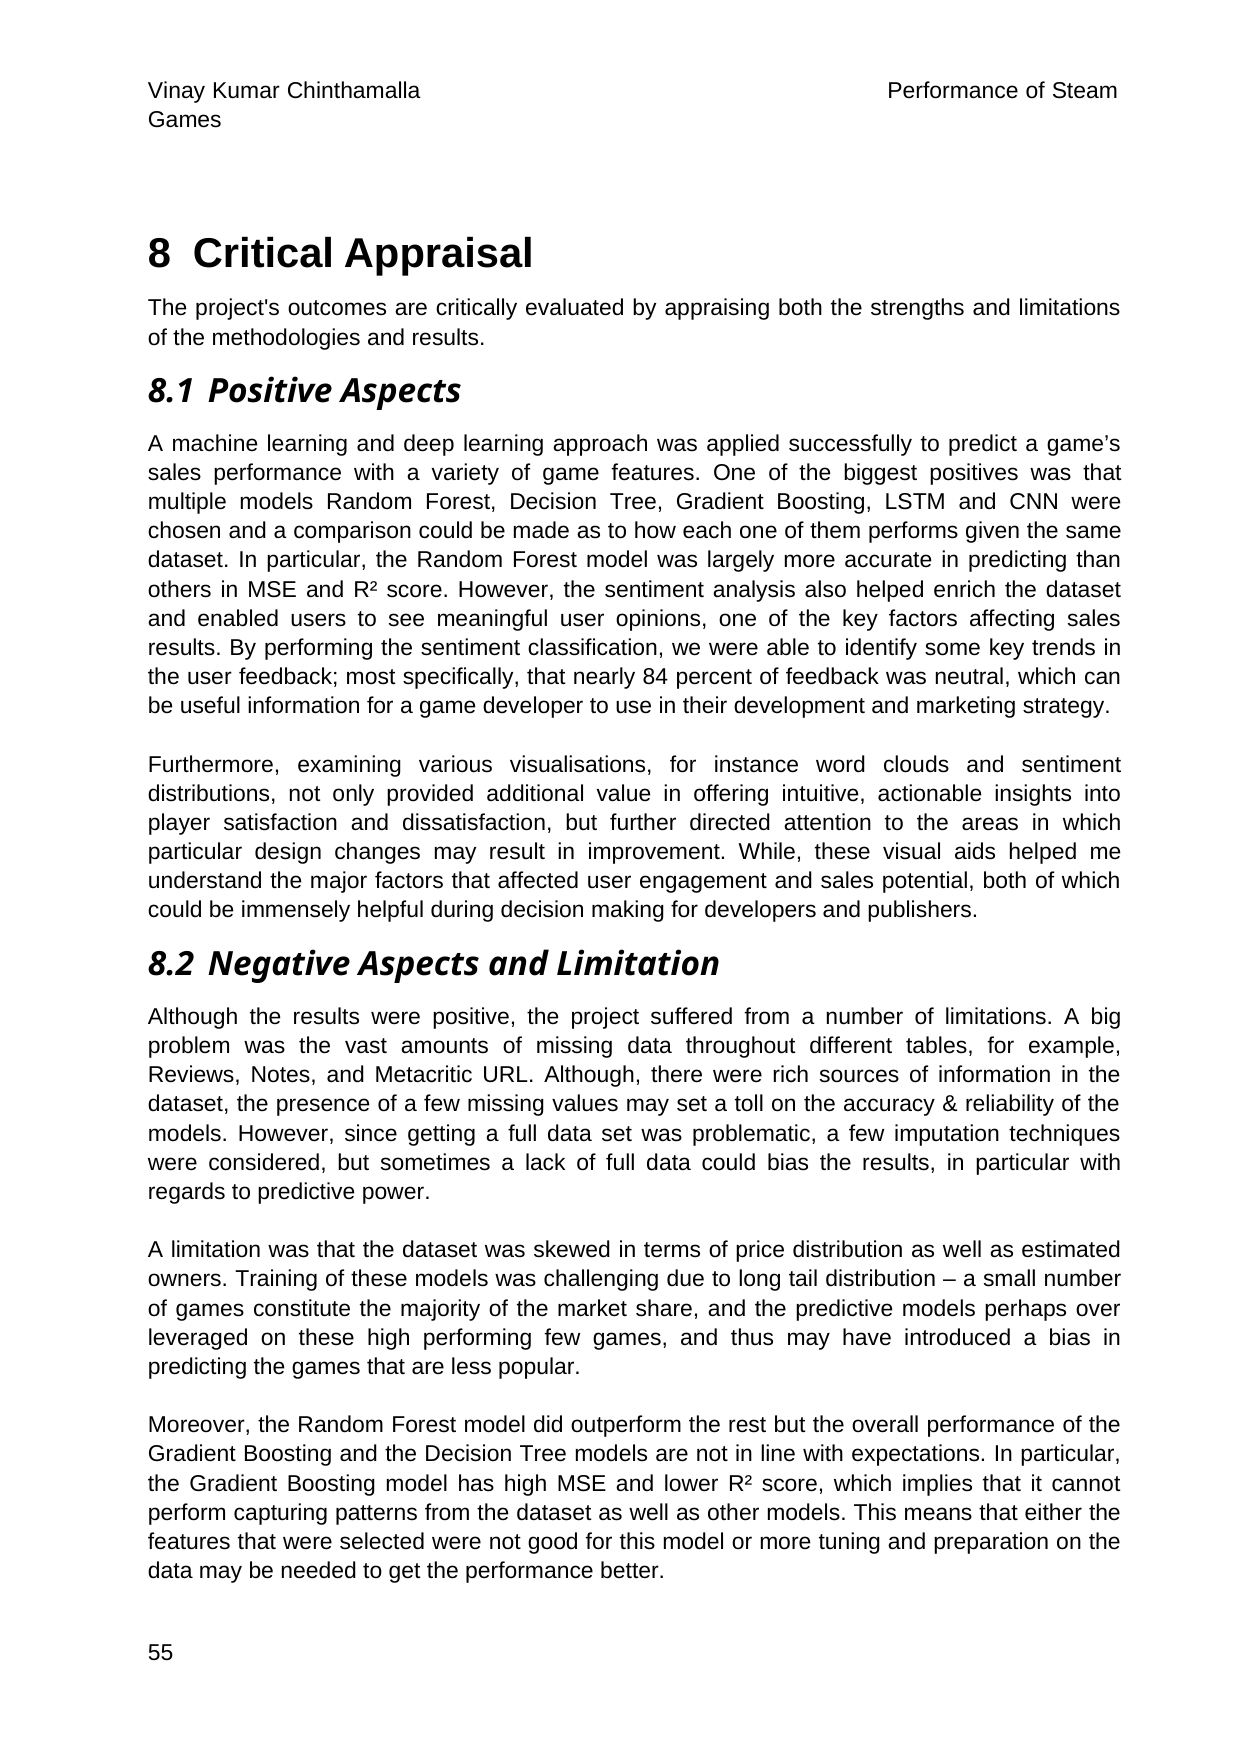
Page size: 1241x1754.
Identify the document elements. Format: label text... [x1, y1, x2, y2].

text Furthermore, examining various visualisations, for instance word clouds and sentiment distributions, not only provided additional value in offering intuitive, actionable insights into player satisfaction and dissatisfaction, but further directed attention to the areas in which particular design changes may result in improvement. While, these visual aids helped me understand the major factors that affected user engagement and sales potential, both of which could be immensely helpful during decision making for developers and publishers. [148, 748, 1122, 923]
text The project's outcomes are critically evaluated by appraising both the strengths and limitations of the methodologies and results. [148, 291, 1122, 350]
text Although the results were positive, the project suffered from a number of limitations. A big problem was the vast amounts of missing data throughout different tables, for example, Reviews, Notes, and Metacritic URL. Although, there were rich sources of information in the dataset, the presence of a few missing values may set a toll on the accuracy & reliability of the models. However, since getting a full data set was problematic, a few imputation techniques were considered, but sometimes a lack of full data could bias the results, in particular with regards to predictive power. [148, 1000, 1122, 1204]
subtitle Critical Appraisal [148, 228, 1122, 276]
text A machine learning and deep learning approach was applied successfully to predict a game’s sales performance with a variety of game features. One of the biggest positives was that multiple models Random Forest, Decision Tree, Gradient Boosting, LSTM and CNN were chosen and a comparison could be made as to how each one of them performs given the same dataset. In particular, the Random Forest model was largely more accurate in predicting than others in MSE and R² score. However, the sentiment analysis also helped enrich the dataset and enabled users to see meaningful user opinions, one of the key factors affecting sales results. By performing the sentiment classification, we were able to identify some key trends in the user feedback; most specifically, that nearly 84 percent of feedback was neutral, which can be useful information for a game developer to use in their development and marketing strategy. [148, 427, 1122, 719]
subtitle Negative Aspects and Limitation [148, 939, 1122, 985]
text A limitation was that the dataset was skewed in terms of price distribution as well as estimated owners. Training of these models was challenging due to long tail distribution – a small number of games constitute the majority of the market share, and the predictive models perhaps over leveraged on these high performing few games, and thus may have introduced a bias in predicting the games that are less popular. [148, 1233, 1122, 1379]
subtitle Positive Aspects [148, 366, 1122, 412]
text Moreover, the Random Forest model did outperform the rest but the overall performance of the Gradient Boosting and the Decision Tree models are not in line with expectations. In particular, the Gradient Boosting model has high MSE and lower R² score, which implies that it cannot perform capturing patterns from the dataset as well as other models. This means that either the features that were selected were not good for this model or more tuning and preparation on the data may be needed to get the performance better. [148, 1408, 1122, 1583]
